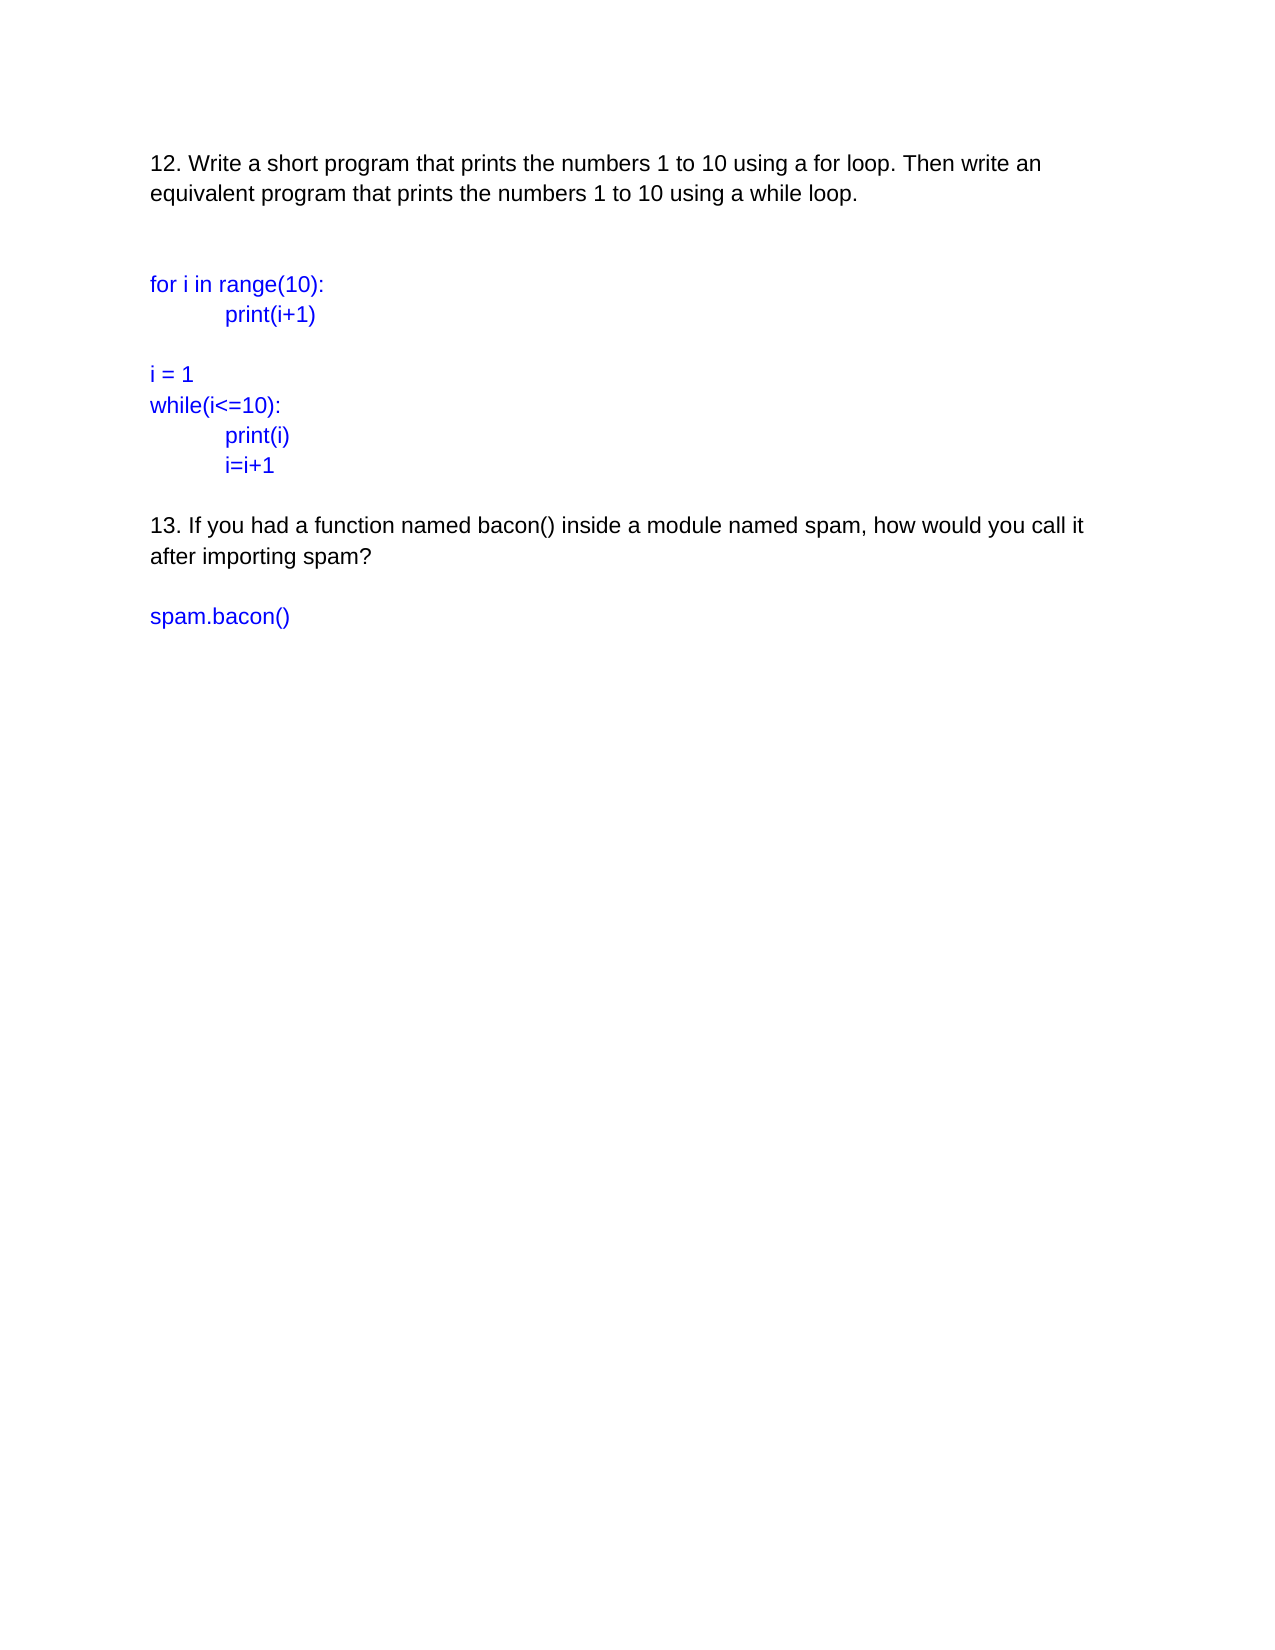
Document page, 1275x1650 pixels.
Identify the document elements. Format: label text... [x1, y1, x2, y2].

text while(i<=10): [150, 392, 1125, 418]
text spam.bacon() [150, 603, 1125, 629]
text print(i) [150, 422, 1125, 448]
text i=i+1 [150, 452, 1125, 478]
text 12. Write a short program that prints the numbers 1 to 10 using a for loop. Then write an equivalent program that prints the numbers 1 to 10 using a while loop. [150, 150, 1125, 207]
text for i in range(10): [150, 271, 1125, 297]
text 13. If you had a function named bacon() inside a module named spam, how would you call it after importing spam? [150, 512, 1125, 569]
text print(i+1) [150, 301, 1125, 327]
text i = 1 [150, 361, 1125, 388]
